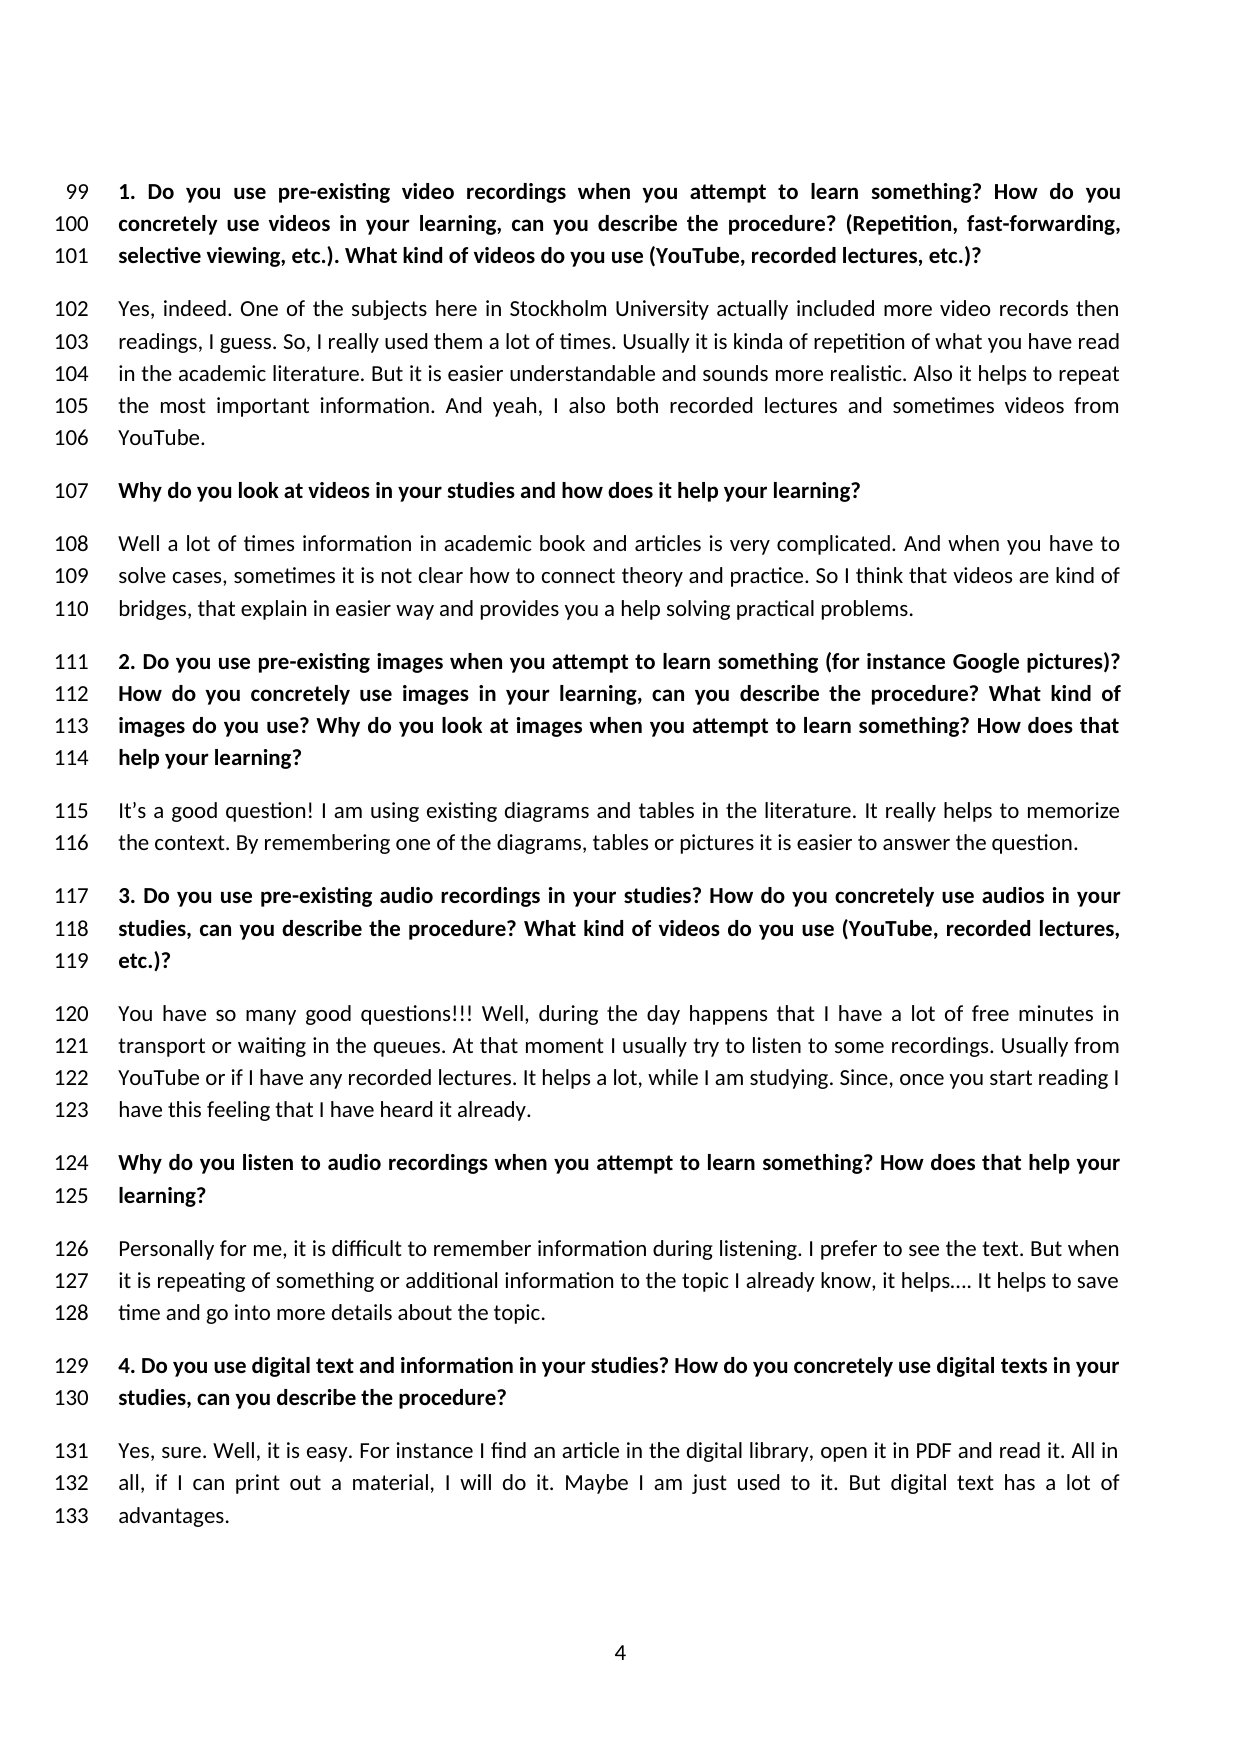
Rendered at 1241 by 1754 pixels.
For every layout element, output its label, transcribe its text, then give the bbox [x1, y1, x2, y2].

text Well a lot of times information in academic book and articles is very complicated. And when you have to solve cases, sometimes it is not clear how to connect theory and practice. So I think that videos are kind of bridges, that explain in easier way and provides you a help solving practical problems. [118, 529, 1122, 622]
text 2. Do you use pre-existing images when you attempt to learn something (for instance Google pictures)? How do you concretely use images in your learning, can you describe the procedure? What kind of images do you use? Why do you look at images when you attempt to learn something? How does that help your learning? [118, 647, 1122, 771]
text You have so many good questions!!! Well, during the day happens that I have a lot of free minutes in transport or waiting in the queues. At that moment I usually try to listen to some recordings. Usually from YouTube or if I have any recorded lectures. It helps a lot, while I am studying. Since, once you start reading I have this feeling that I have heard it already. [118, 999, 1122, 1123]
text Why do you look at videos in your studies and how does it help your learning? [118, 476, 1122, 504]
text 1. Do you use pre-existing video recordings when you attempt to learn something? How do you concretely use videos in your learning, can you describe the procedure? (Repetition, fast-forwarding, selective viewing, etc.). What kind of videos do you use (YouTube, recorded lectures, etc.)? [118, 177, 1122, 269]
text Yes, indeed. One of the subjects here in Stockholm University actually included more video records then readings, I guess. So, I really used them a lot of times. Usually it is kinda of repetition of what you have read in the academic literature. But it is easier understandable and sounds more realistic. Also it helps to repeat the most important information. And yeah, I also both recorded lectures and sometimes videos from YouTube. [118, 294, 1122, 451]
text 3. Do you use pre-existing audio recordings in your studies? How do you concretely use audios in your studies, can you describe the procedure? What kind of videos do you use (YouTube, recorded lectures, etc.)? [118, 882, 1122, 974]
text 4. Do you use digital text and information in your studies? How do you concretely use digital texts in your studies, can you describe the procedure? [118, 1351, 1122, 1411]
text Personally for me, it is difficult to remember information during listening. I prefer to see the text. But when it is repeating of something or additional information to the topic I already know, it helps…. It helps to save time and go into more details about the topic. [118, 1234, 1122, 1326]
text Why do you listen to audio recordings when you attempt to learn something? How does that help your learning? [118, 1148, 1122, 1209]
text Yes, sure. Well, it is easy. For instance I find an article in the digital library, open it in PDF and read it. All in all, if I can print out a material, I will do it. Maybe I am just used to it. But digital text has a lot of advantages. [118, 1436, 1122, 1529]
text It’s a good question! I am using existing diagrams and tables in the literature. It really helps to memorize the context. By remembering one of the diagrams, tables or pictures it is easier to answer the question. [118, 796, 1122, 857]
